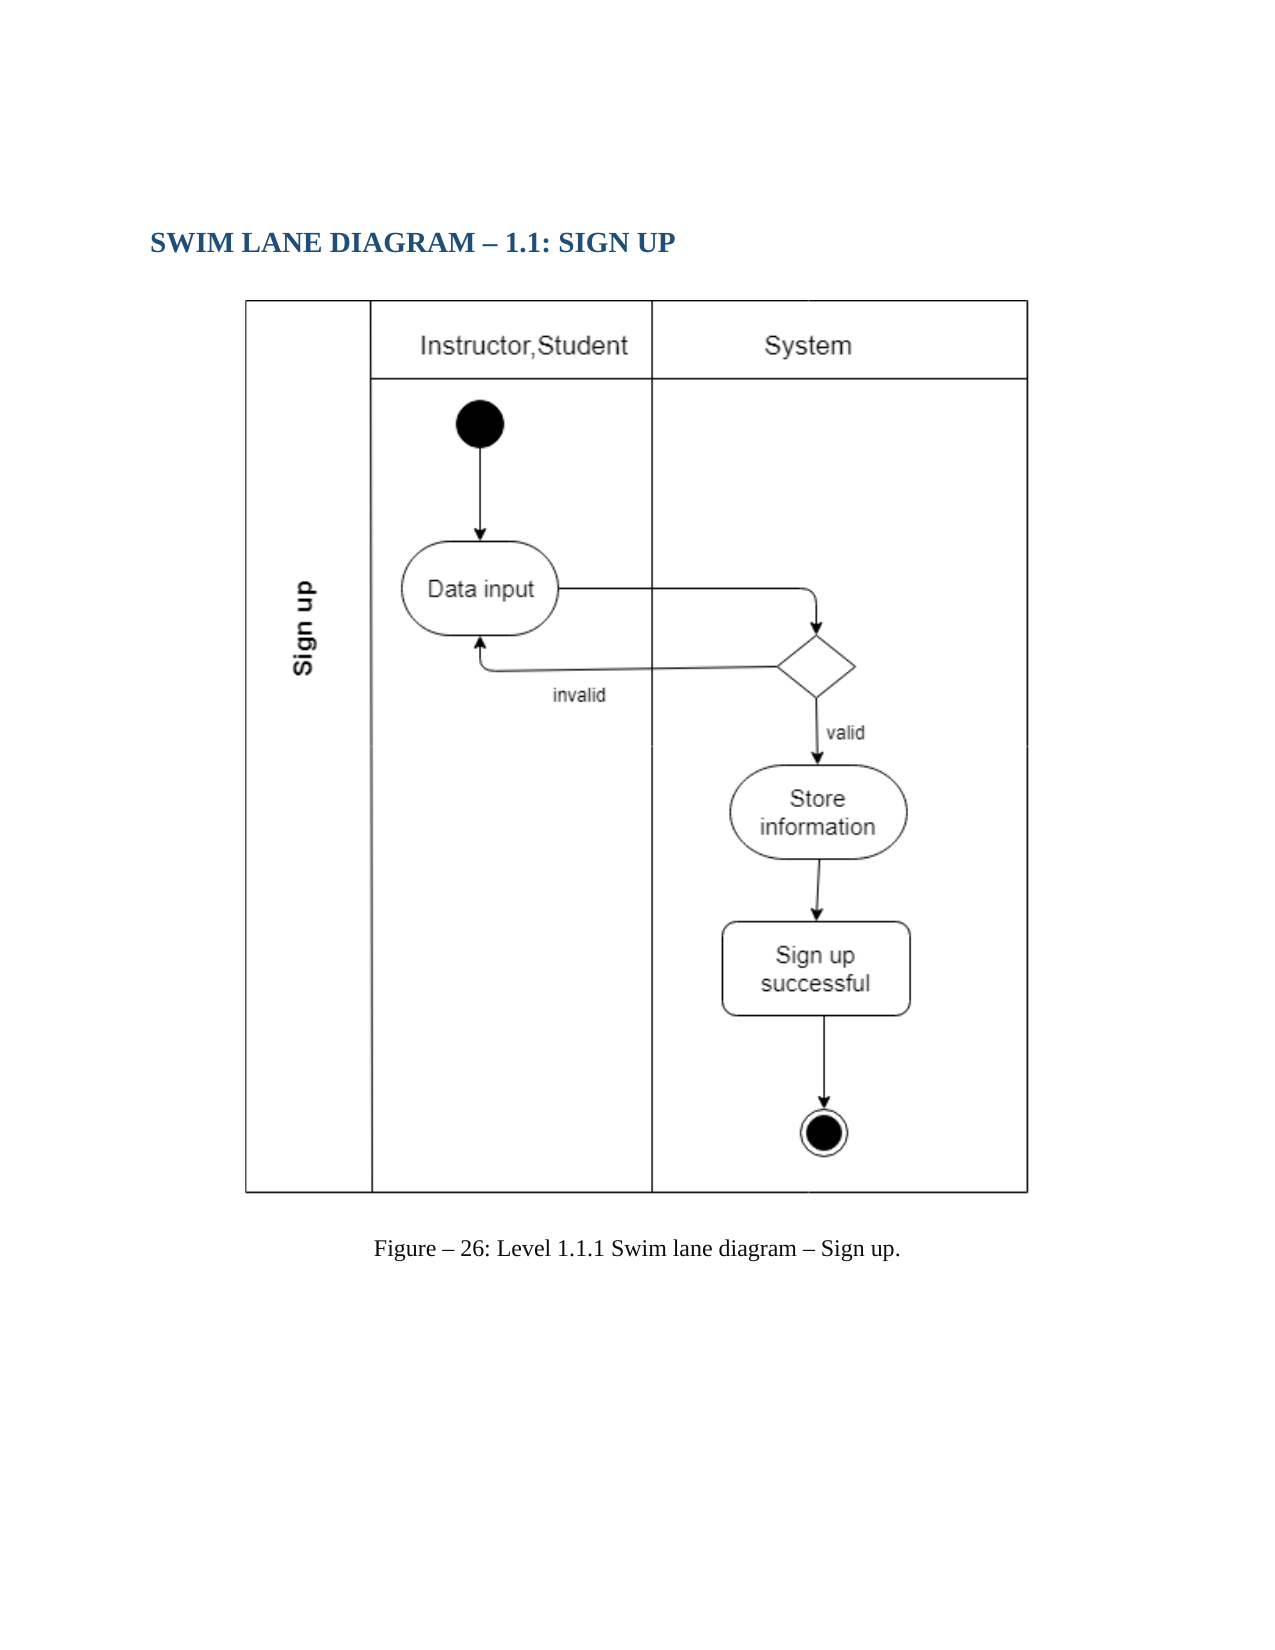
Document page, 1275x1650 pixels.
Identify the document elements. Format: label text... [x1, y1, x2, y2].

picture [245, 300, 1030, 1195]
subtitle swim lane DIAGRAM – 1.1: SIGN UP [150, 225, 1125, 259]
text Figure – 26: Level 1.1.1 Swim lane diagram – Sign up. [150, 1234, 1125, 1261]
